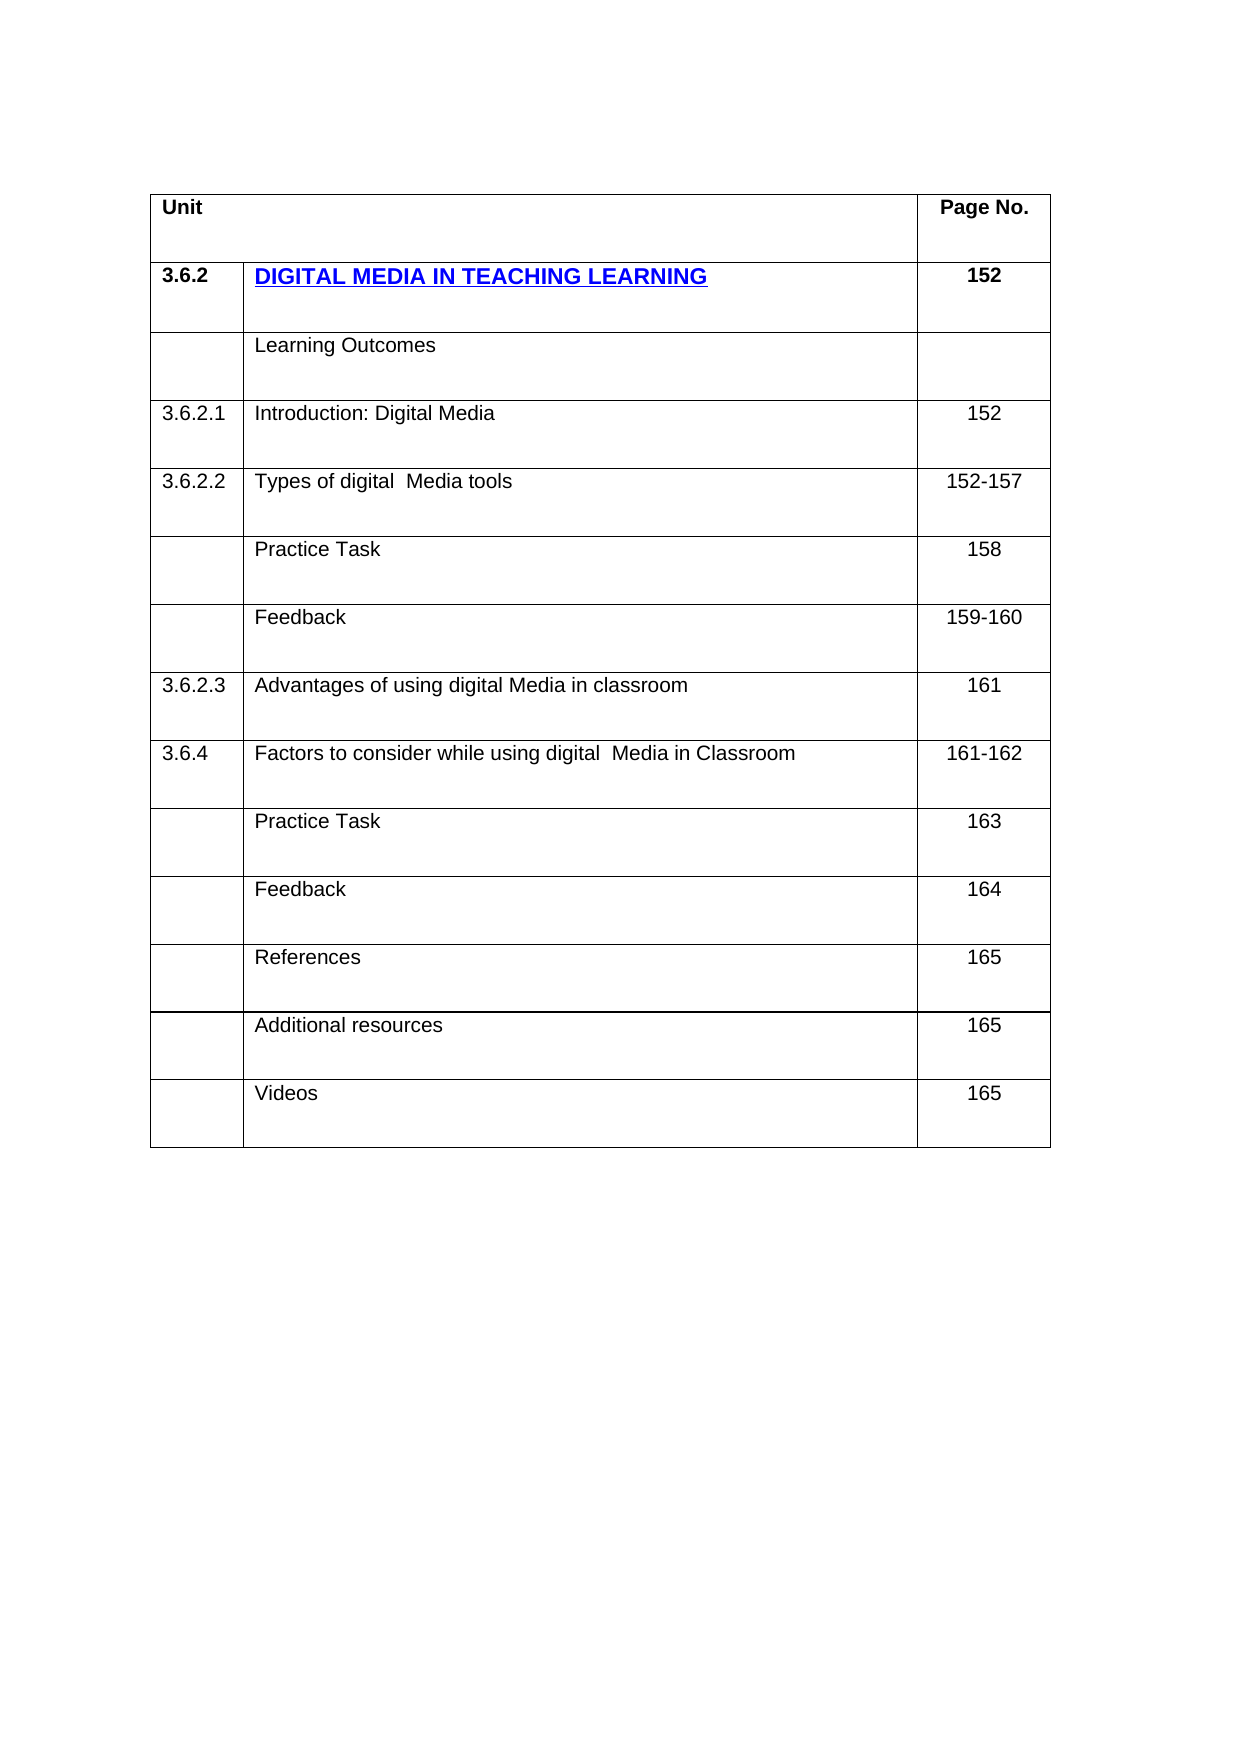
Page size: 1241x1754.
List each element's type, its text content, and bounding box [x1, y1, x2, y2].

table_cell Factors to consider while using digital Media in Classroom [244, 741, 917, 808]
table_cell 3.6.4 [151, 741, 243, 808]
table_cell 165 [918, 1013, 1050, 1079]
table_cell [151, 1080, 243, 1147]
table_cell 164 [918, 877, 1050, 943]
table_cell [918, 333, 1050, 400]
table_cell 161 [918, 673, 1050, 740]
table_header Page No. [918, 195, 1050, 262]
table_cell References [244, 945, 917, 1011]
table_cell 152 [918, 401, 1050, 468]
table_cell 165 [918, 1080, 1050, 1147]
table_cell Introduction: Digital Media [244, 401, 917, 468]
table_cell 158 [918, 537, 1050, 604]
table_cell Learning Outcomes [244, 333, 917, 400]
table_cell Practice Task [244, 809, 917, 876]
table_cell DIGITAL MEDIA IN TEACHING LEARNING [244, 263, 917, 332]
table_cell Types of digital Media tools [244, 469, 917, 536]
table_cell 3.6.2 [151, 263, 243, 332]
table_cell 163 [918, 809, 1050, 876]
table_cell 161-162 [918, 741, 1050, 808]
table_cell [151, 333, 243, 400]
table_cell Videos [244, 1080, 917, 1147]
table_cell 3.6.2.3 [151, 673, 243, 740]
table_cell Advantages of using digital Media in classroom [244, 673, 917, 740]
table_cell 3.6.2.2 [151, 469, 243, 536]
table_cell 159-160 [918, 605, 1050, 672]
table_cell [151, 605, 243, 672]
table_cell [151, 877, 243, 943]
table_cell Feedback [244, 877, 917, 943]
table_cell 3.6.2.1 [151, 401, 243, 468]
table_cell Practice Task [244, 537, 917, 604]
table_cell [151, 809, 243, 876]
table_cell Feedback [244, 605, 917, 672]
table_cell 152-157 [918, 469, 1050, 536]
table_cell Additional resources [244, 1013, 917, 1079]
table_cell [151, 537, 243, 604]
table_cell 152 [918, 263, 1050, 332]
table_cell [151, 945, 243, 1011]
table_header Unit [151, 195, 917, 262]
table_cell 165 [918, 945, 1050, 1011]
table_cell [151, 1013, 243, 1079]
